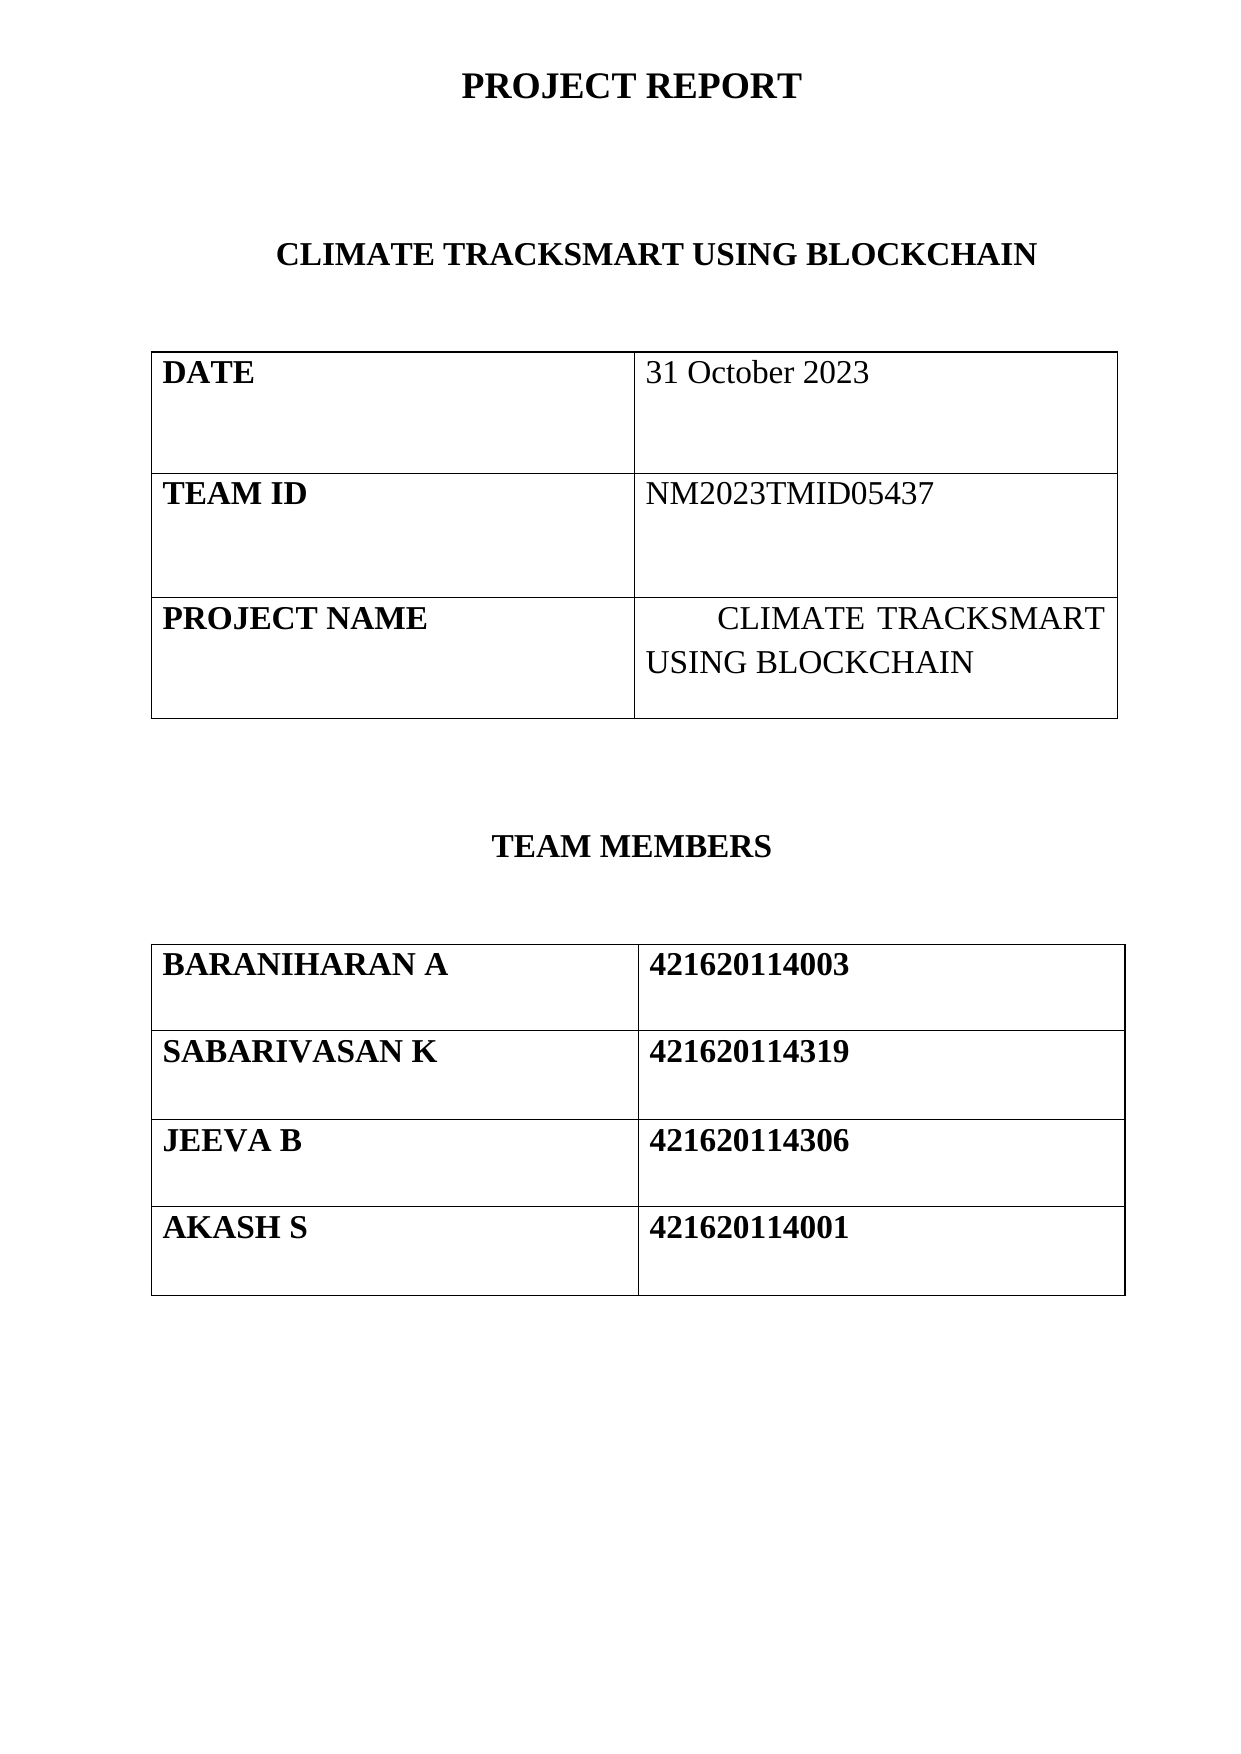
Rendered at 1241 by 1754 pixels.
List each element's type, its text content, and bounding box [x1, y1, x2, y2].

table_cell 421620114306 [639, 1120, 1124, 1206]
table_header 31 October 2023 [635, 353, 1117, 472]
table_cell TEAM ID [152, 474, 634, 597]
table_header BARANIHARAN A [152, 945, 638, 1030]
table_cell SABARIVASAN K [152, 1031, 638, 1119]
table_cell CLIMATE TRACKSMART USING BLOCKCHAIN [635, 598, 1117, 718]
table_cell PROJECT NAME [152, 598, 634, 718]
table_header DATE [152, 353, 634, 472]
table_cell NM2023TMID05437 [635, 474, 1117, 597]
table_cell 421620114001 [639, 1207, 1124, 1295]
text TEAM MEMBERS [150, 826, 1113, 865]
table_cell JEEVA B [152, 1120, 638, 1206]
table_cell AKASH S [152, 1207, 638, 1295]
table_header 421620114003 [639, 945, 1124, 1030]
table_cell 421620114319 [639, 1031, 1124, 1119]
text CLIMATE TRACKSMART USING BLOCKCHAIN [150, 234, 1113, 273]
text PROJECT REPORT [150, 63, 1113, 107]
